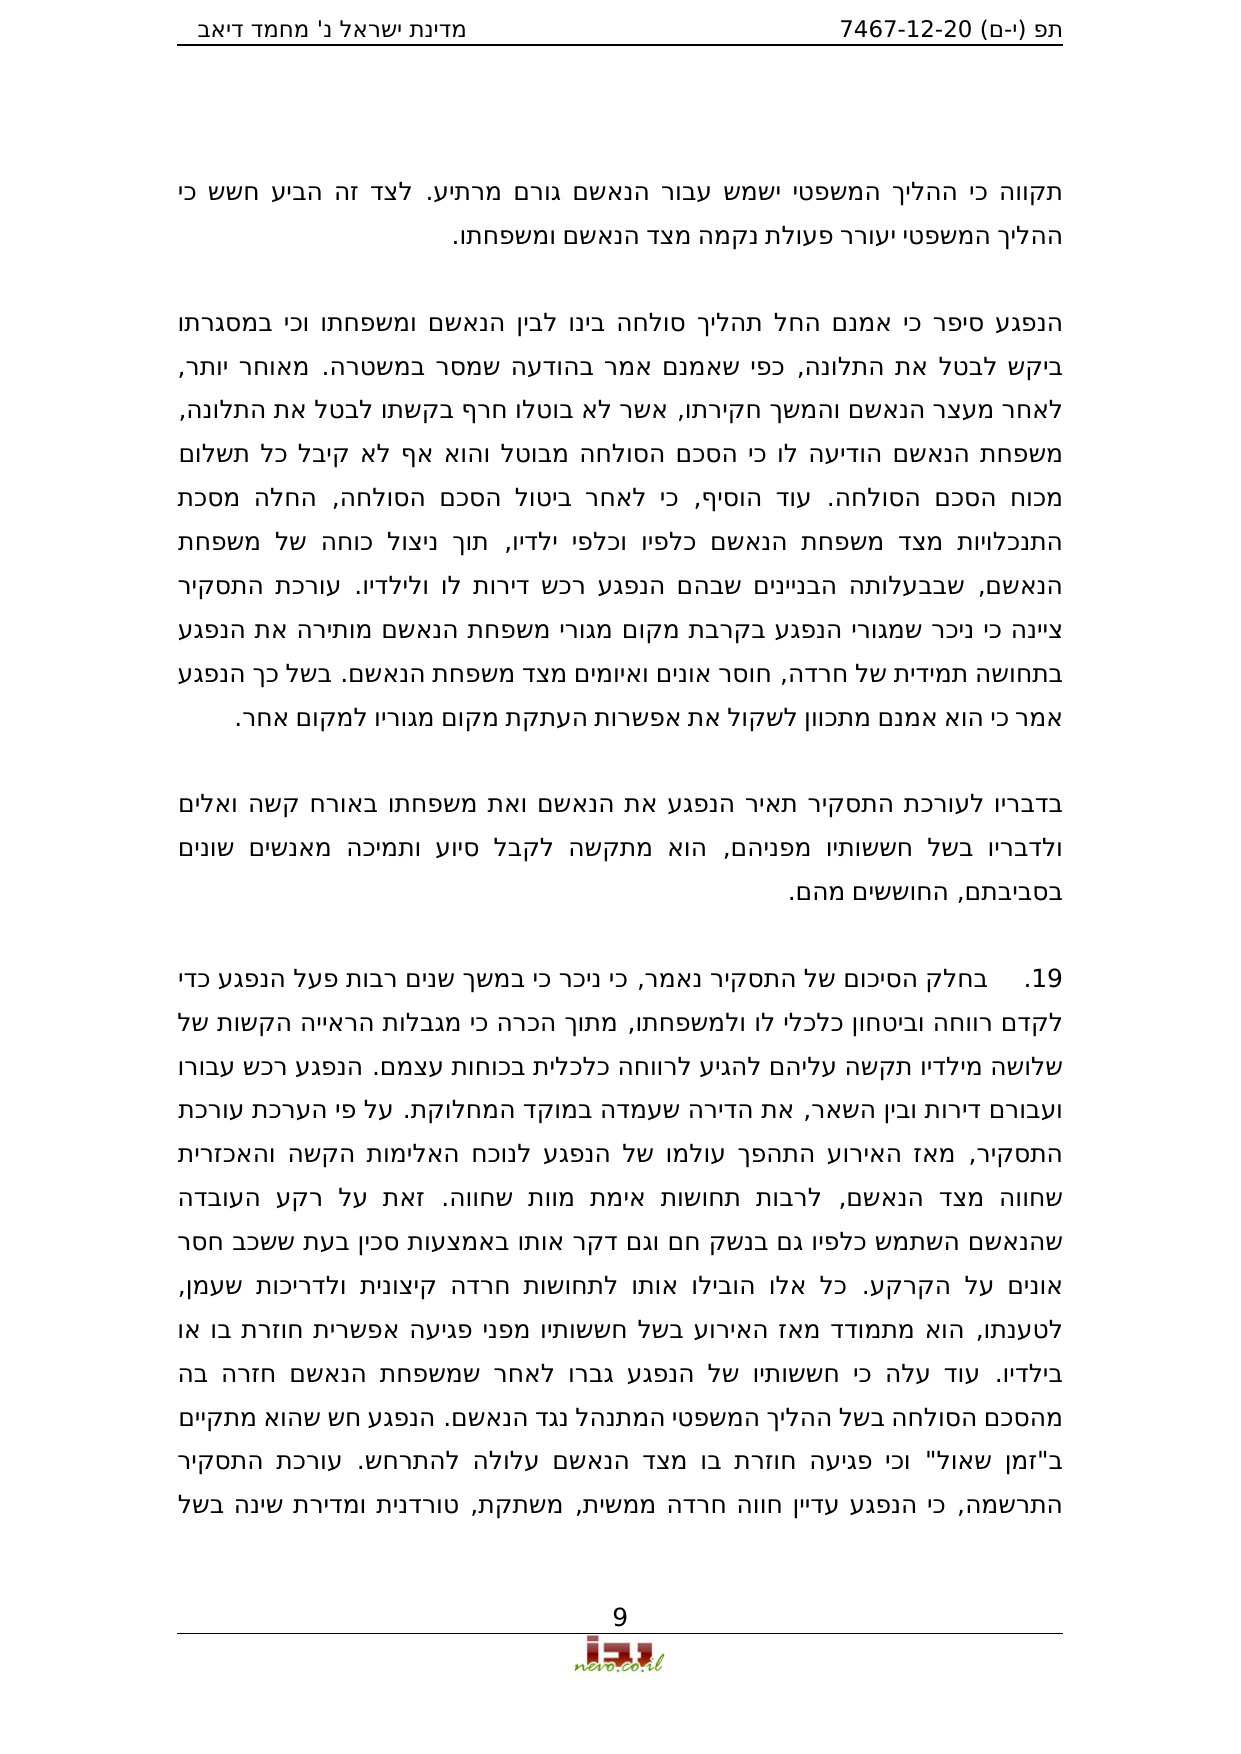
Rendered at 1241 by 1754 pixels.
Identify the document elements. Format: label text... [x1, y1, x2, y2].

picture [574, 1635, 666, 1673]
text הנפגע סיפר כי אמנם החל תהליך סולחה בינו לבין הנאשם ומשפחתו וכי במסגרתו ביקש לבטל את התלונה, כפי שאמנם אמר בהודעה שמסר במשטרה. מאוחר יותר, לאחר מעצר הנאשם והמשך חקירתו, אשר לא בוטלו חרף בקשתו לבטל את התלונה, משפחת הנאשם הודיעה לו כי הסכם הסולחה מבוטל והוא אף לא קיבל כל תשלום מכוח הסכם הסולחה. עוד הוסיף, כי לאחר ביטול הסכם הסולחה, החלה מסכת התנכלויות מצד משפחת הנאשם כלפיו וכלפי ילדיו, תוך ניצול כוחה של משפחת הנאשם, שבבעלותה הבניינים שבהם הנפגע רכש דירות לו ולילדיו. עורכת התסקיר ציינה כי ניכר שמגורי הנפגע בקרבת מקום מגורי משפחת הנאשם מותירה את הנפגע בתחושה תמידית של חרדה, חוסר אונים ואיומים מצד משפחת הנאשם. בשל כך הנפגע אמר כי הוא אמנם מתכוון לשקול את אפשרות העתקת מקום מגוריו למקום אחר. [177, 308, 1063, 732]
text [177, 177, 1063, 250]
text בדבריו לעורכת התסקיר תאיר הנפגע את הנאשם ואת משפחתו באורח קשה ואלים ולדבריו בשל חששותיו מפניהם, הוא מתקשה לקבל סיוע ותמיכה מאנשים שונים בסביבתם, החוששים מהם. [177, 789, 1063, 906]
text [177, 964, 1063, 1519]
